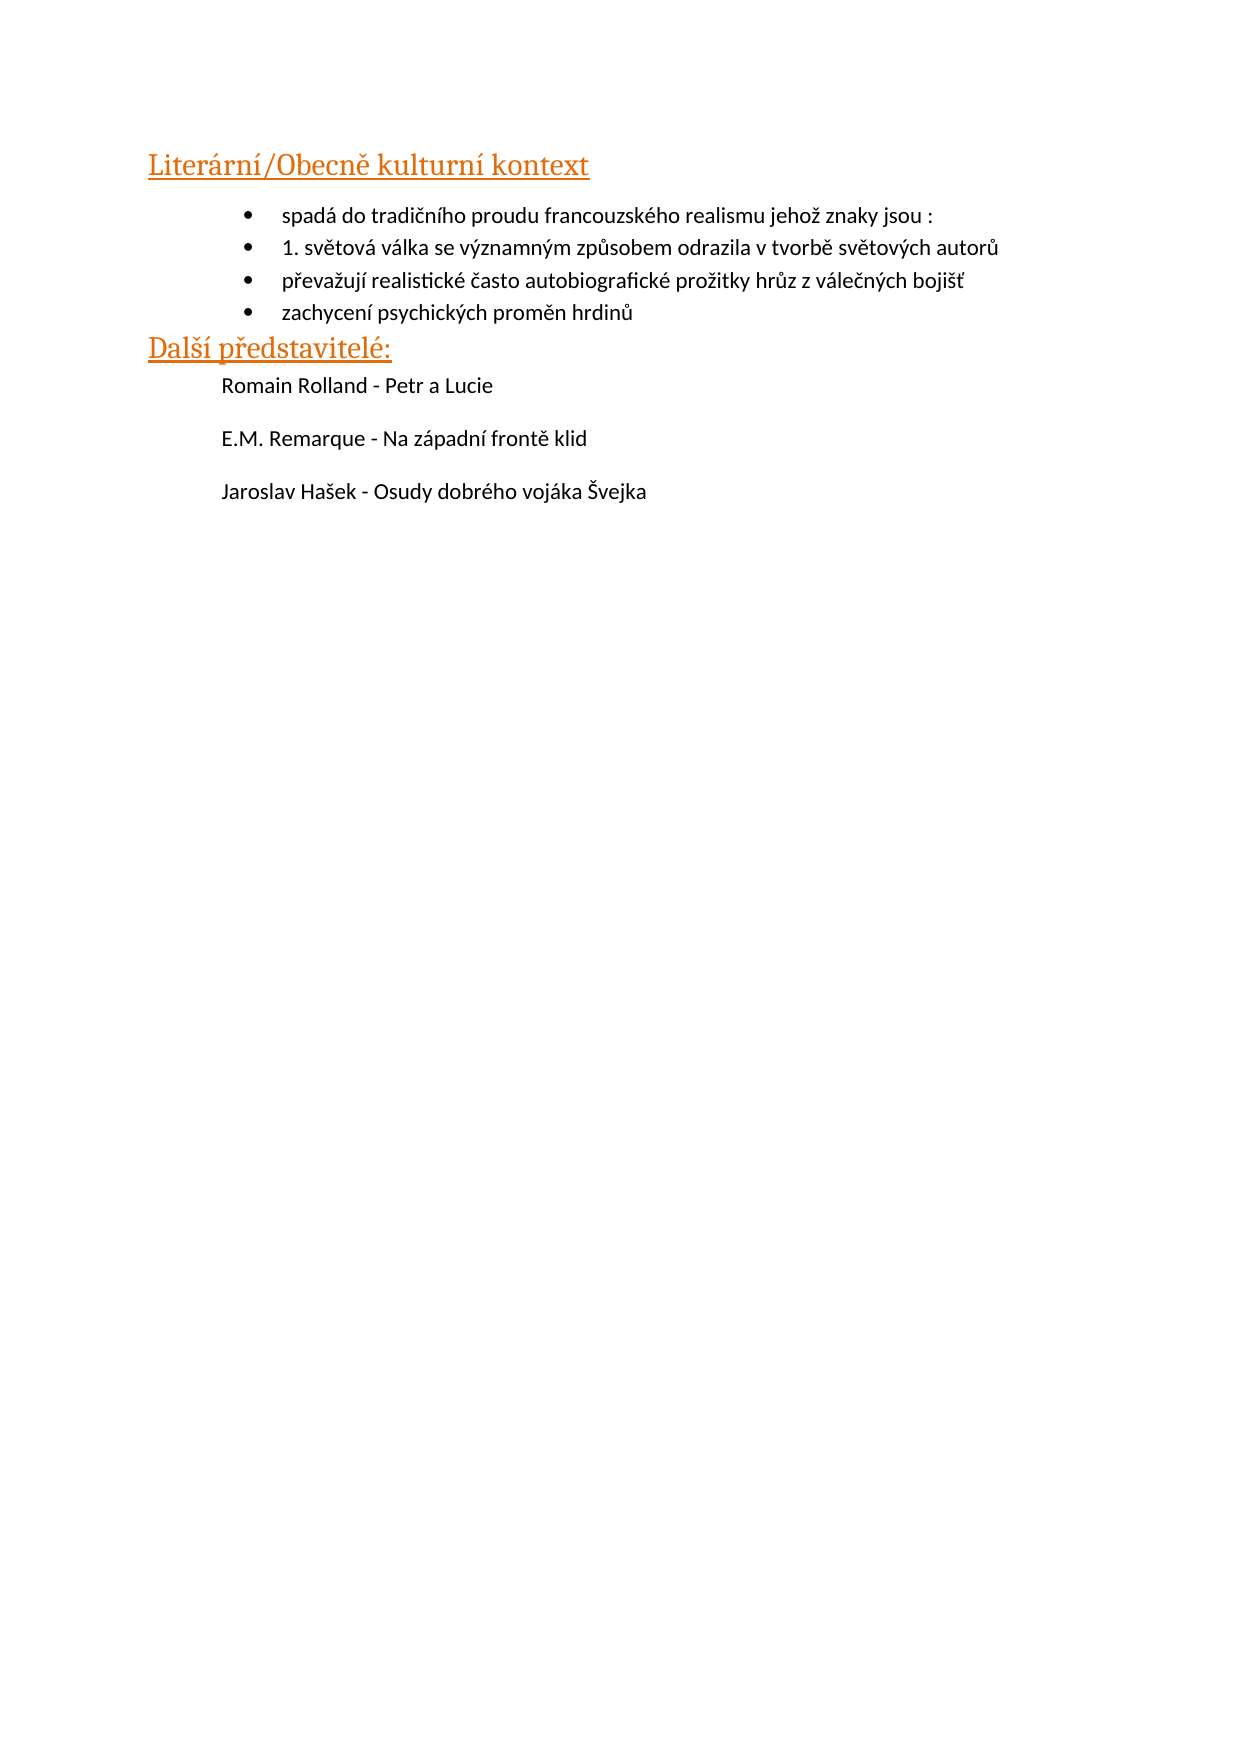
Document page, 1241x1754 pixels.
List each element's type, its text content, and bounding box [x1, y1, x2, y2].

text zachycení psychických proměn hrdinů [244, 298, 1093, 326]
text 1. světová válka se významným způsobem odrazila v tvorbě světových autorů [244, 233, 1093, 262]
list Další představitelé: [148, 330, 1093, 366]
text Jaroslav Hašek - Osudy dobrého vojáka Švejka [148, 477, 1093, 505]
text Romain Rolland - Petr a Lucie [148, 371, 1093, 399]
subtitle Literární/Obecně kulturní kontext [148, 148, 1093, 183]
text E.M. Remarque - Na západní frontě klid [148, 424, 1093, 452]
text spadá do tradičního proudu francouzského realismu jehož znaky jsou : [244, 201, 1093, 229]
text převažují realistické často autobiografické prožitky hrůz z válečných bojišť [244, 266, 1093, 294]
